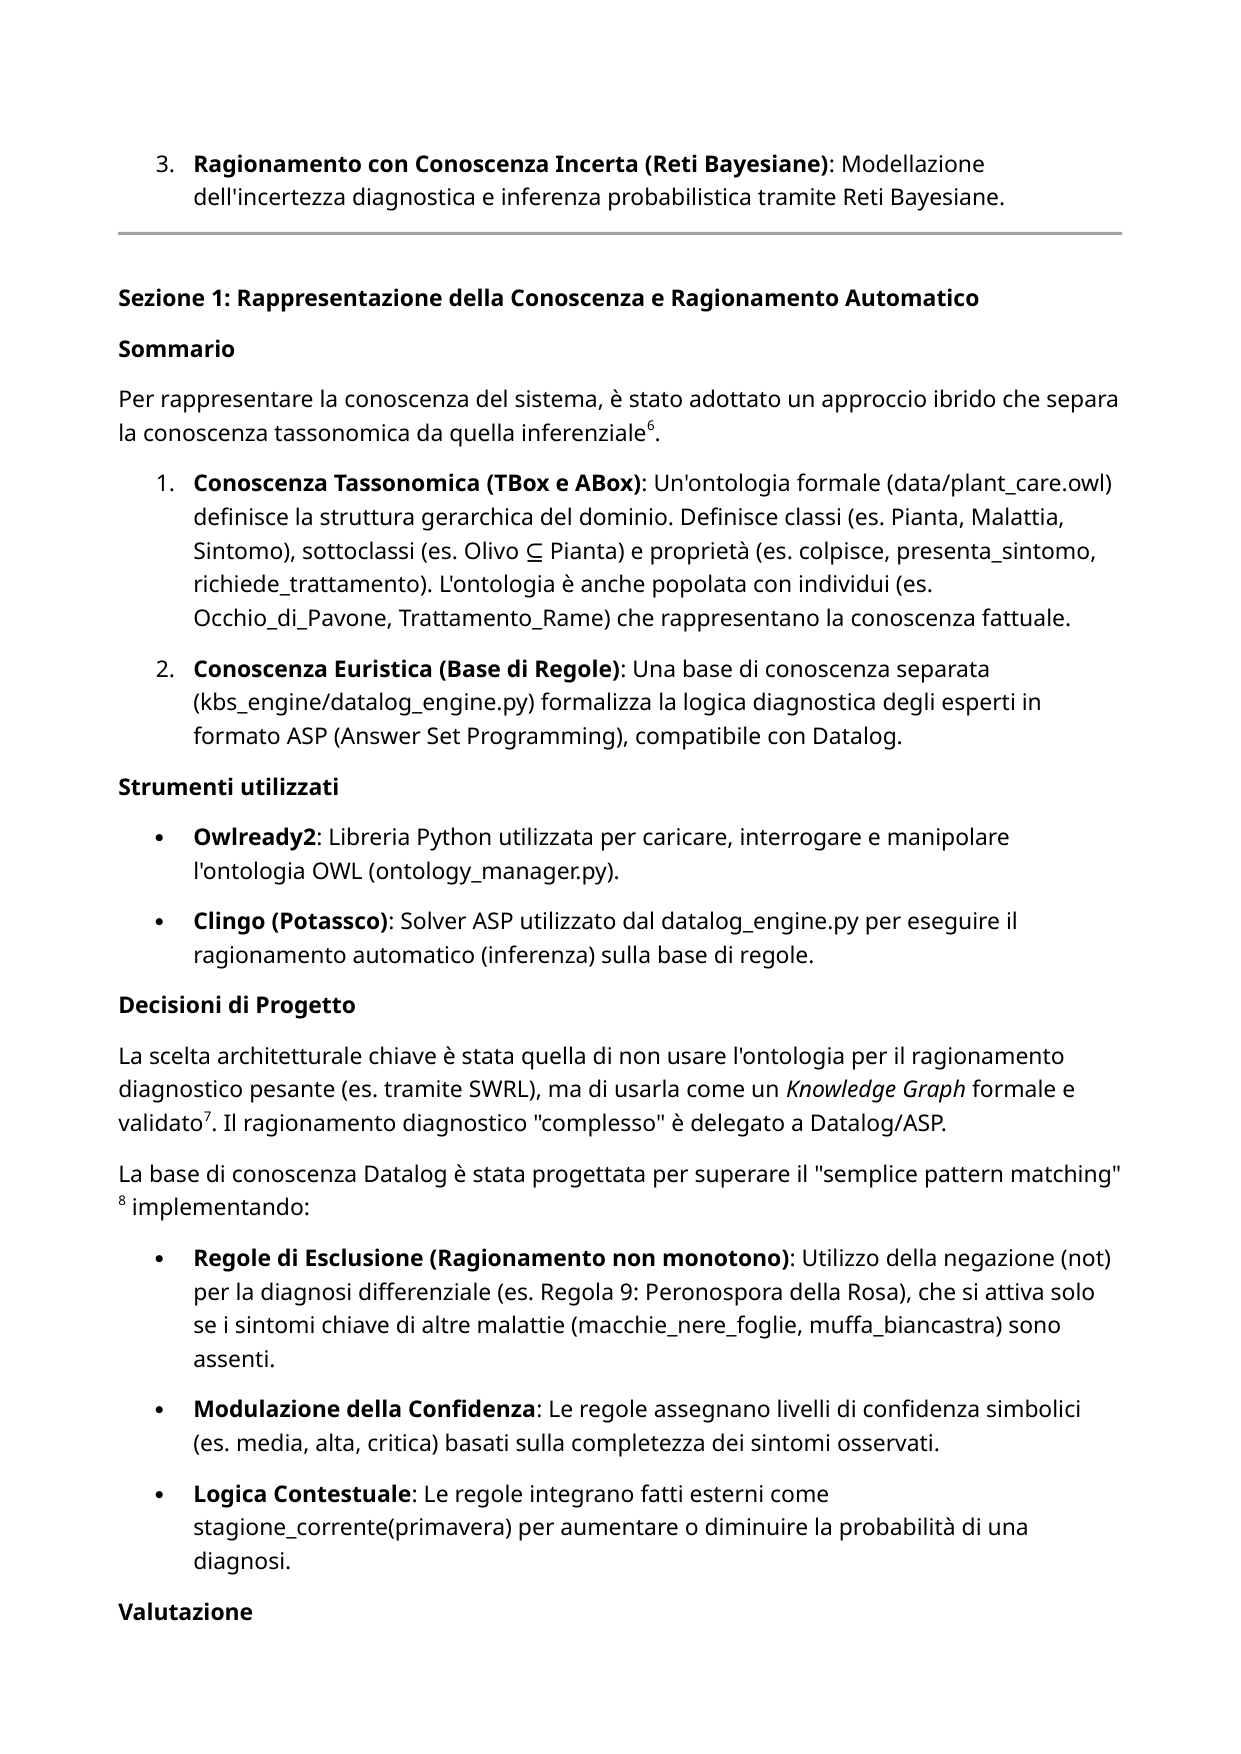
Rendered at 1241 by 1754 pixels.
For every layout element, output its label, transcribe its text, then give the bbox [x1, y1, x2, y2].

list Conoscenza Euristica (Base di Regole): Una base di conoscenza separata (kbs_engine/datalog_engine.py) formalizza la logica diagnostica degli esperti in formato ASP (Answer Set Programming), compatibile con Datalog. [156, 653, 1122, 751]
text Valutazione [118, 1596, 1122, 1627]
text Decisioni di Progetto [118, 989, 1122, 1021]
list Clingo (Potassco): Solver ASP utilizzato dal datalog_engine.py per eseguire il ragionamento automatico (inferenza) sulla base di regole. [156, 905, 1122, 970]
list Conoscenza Tassonomica (TBox e ABox): Un'ontologia formale (data/plant_care.owl) definisce la struttura gerarchica del dominio. Definisce classi (es. Pianta, Malattia, Sintomo), sottoclassi (es. Olivo ⊆ Pianta) e proprietà (es. colpisce, presenta_sintomo, richiede_trattamento). L'ontologia è anche popolata con individui (es. Occhio_di_Pavone, Trattamento_Rame) che rappresentano la conoscenza fattuale. [156, 467, 1122, 633]
text Per rappresentare la conoscenza del sistema, è stato adottato un approccio ibrido che separa la conoscenza tassonomica da quella inferenziale6. [118, 383, 1122, 448]
list Regole di Esclusione (Ragionamento non monotono): Utilizzo della negazione (not) per la diagnosi differenziale (es. Regola 9: Peronospora della Rosa), che si attiva solo se i sintomi chiave di altre malattie (macchie_nere_foglie, muffa_biancastra) sono assenti. [156, 1242, 1122, 1374]
text Sommario [118, 333, 1122, 364]
text La scelta architetturale chiave è stata quella di non usare l'ontologia per il ragionamento diagnostico pesante (es. tramite SWRL), ma di usarla come un Knowledge Graph formale e validato7. Il ragionamento diagnostico "complesso" è delegato a Datalog/ASP. [118, 1040, 1122, 1138]
list Owlready2: Libreria Python utilizzata per caricare, interrogare e manipolare l'ontologia OWL (ontology_manager.py). [156, 821, 1122, 886]
list Ragionamento con Conoscenza Incerta (Reti Bayesiane): Modellazione dell'incertezza diagnostica e inferenza probabilistica tramite Reti Bayesiane. [156, 148, 1122, 213]
list Logica Contestuale: Le regole integrano fatti esterni come stagione_corrente(primavera) per aumentare o diminuire la probabilità di una diagnosi. [156, 1478, 1122, 1576]
list Modulazione della Confidenza: Le regole assegnano livelli di confidenza simbolici (es. media, alta, critica) basati sulla completezza dei sintomi osservati. [156, 1393, 1122, 1458]
text Strumenti utilizzati [118, 771, 1122, 802]
text La base di conoscenza Datalog è stata progettata per superare il "semplice pattern matching" 8 implementando: [118, 1158, 1122, 1223]
text Sezione 1: Rappresentazione della Conoscenza e Ragionamento Automatico [118, 282, 1122, 313]
